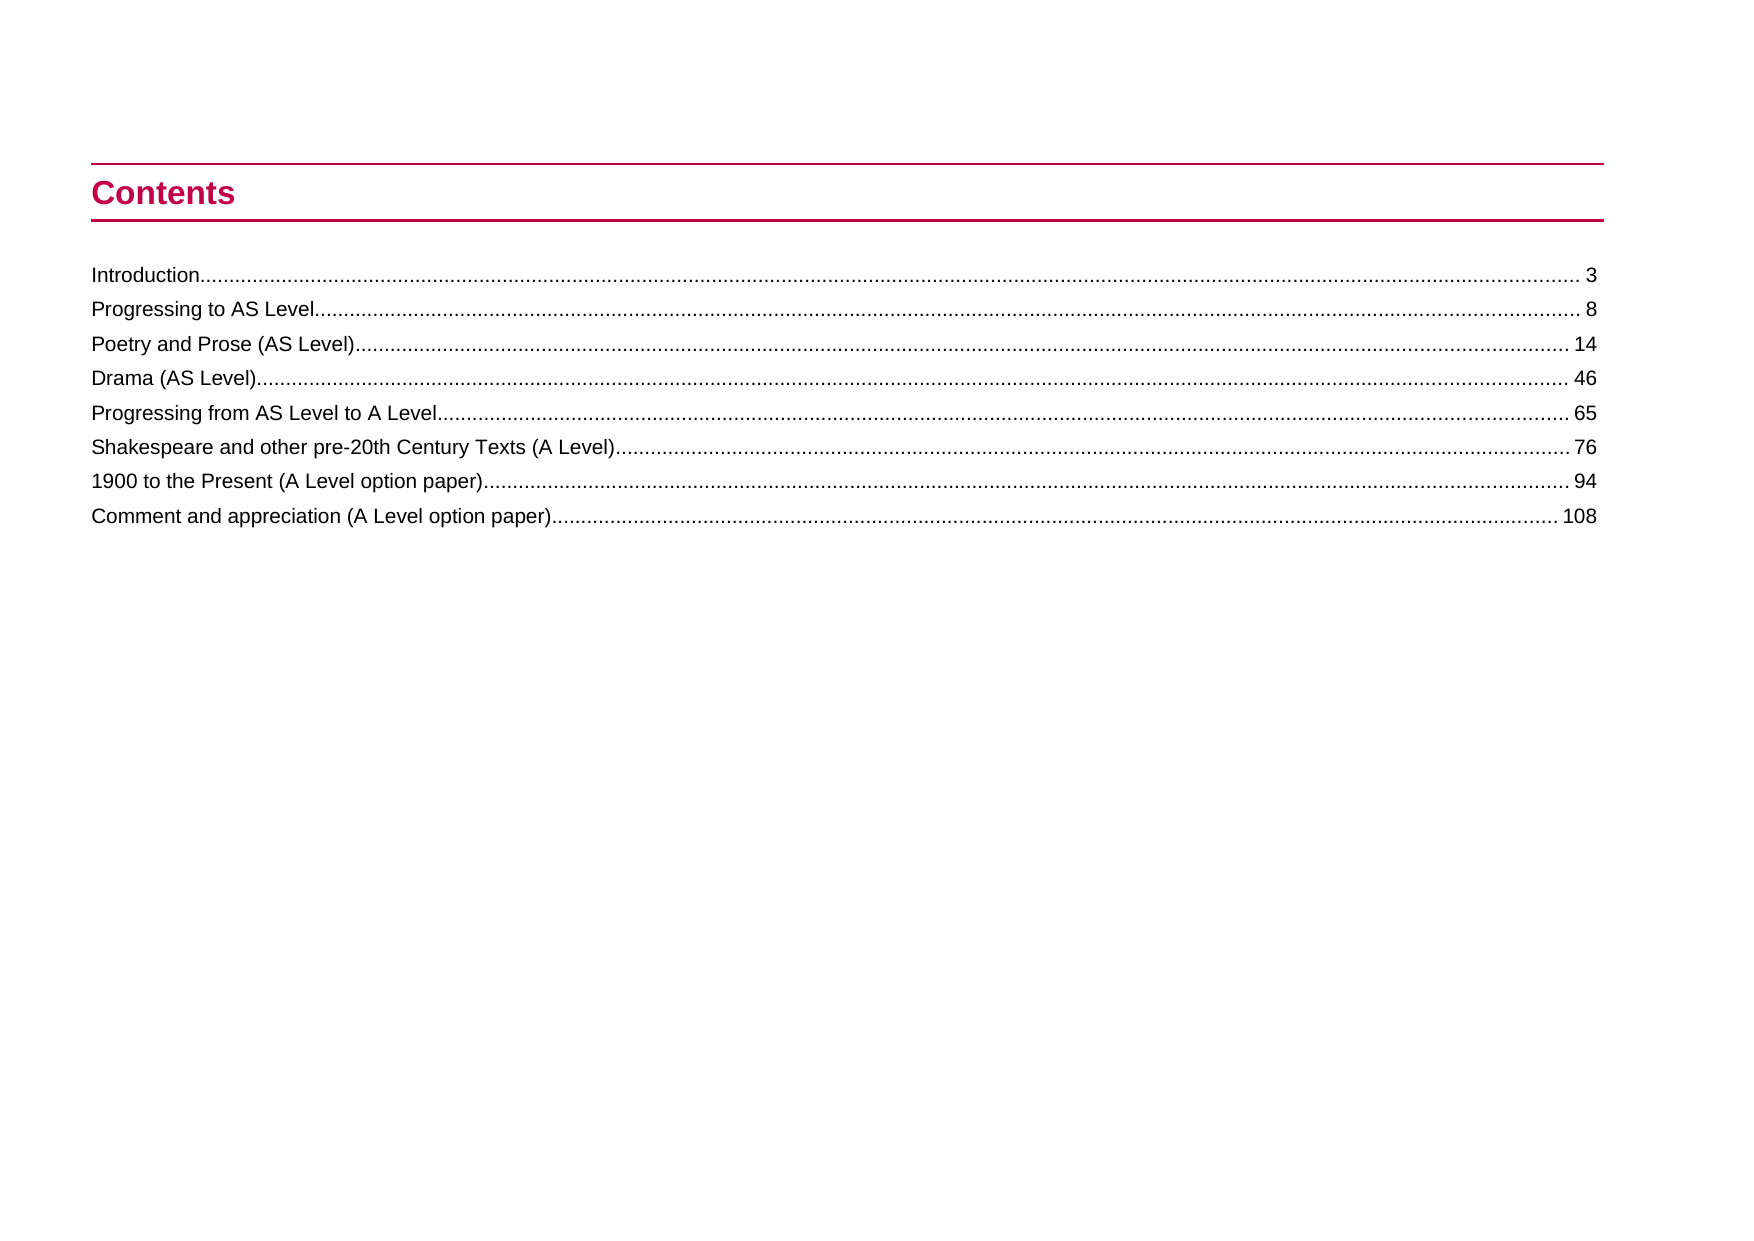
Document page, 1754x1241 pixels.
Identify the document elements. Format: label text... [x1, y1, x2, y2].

text Comment and appreciation (A Level option paper) 108 [91, 503, 1604, 527]
text Progressing to AS Level 8 [91, 297, 1604, 321]
text Drama (AS Level) 46 [91, 366, 1604, 390]
text Introduction 3 [91, 263, 1604, 287]
subtitle Contents [91, 165, 1604, 219]
text Poetry and Prose (AS Level) 14 [91, 332, 1604, 356]
text 1900 to the Present (A Level option paper) 94 [91, 469, 1604, 493]
text Shakespeare and other pre-20th Century Texts (A Level) 76 [91, 435, 1604, 459]
text Progressing from AS Level to A Level 65 [91, 400, 1604, 424]
